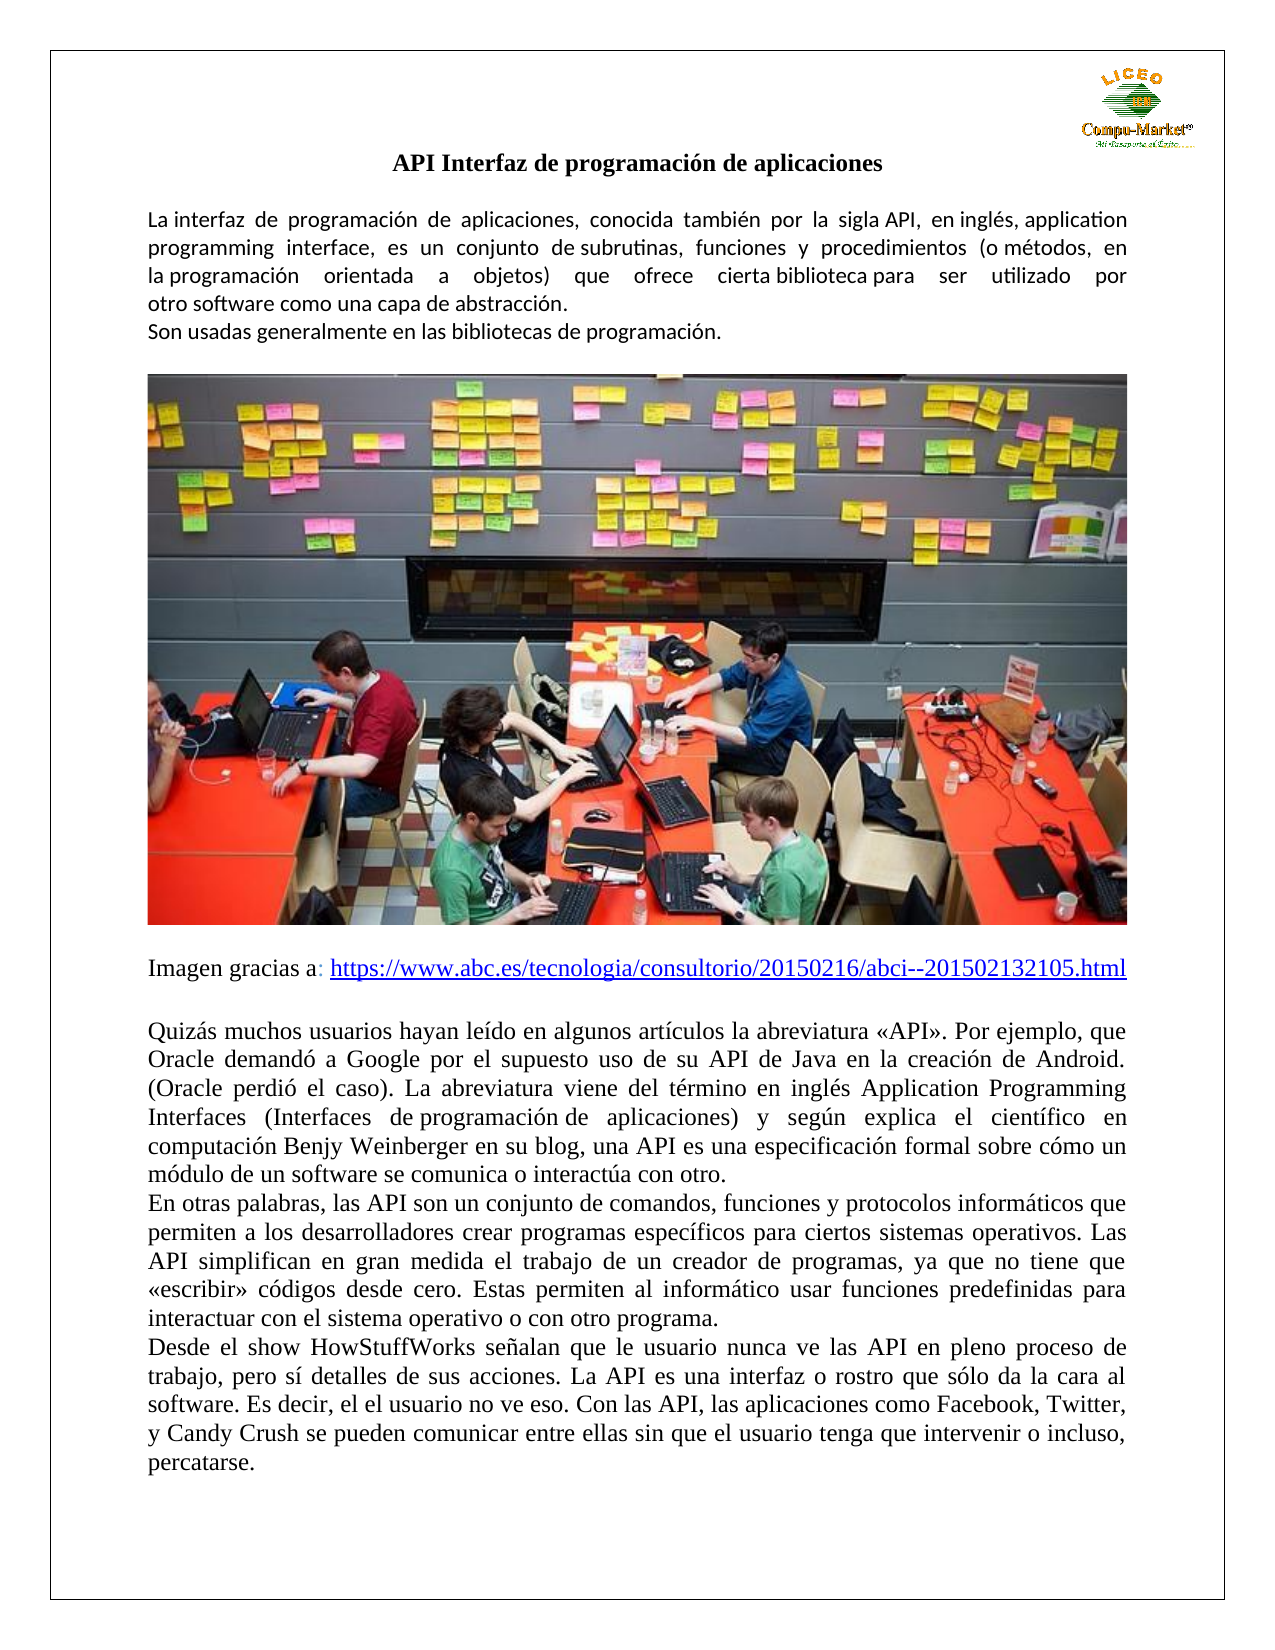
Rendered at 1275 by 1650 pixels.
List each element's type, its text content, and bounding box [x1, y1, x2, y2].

text Quizás muchos usuarios hayan leído en algunos artículos la abreviatura «API». Por ejemplo, que Oracle demandó a Google por el supuesto uso de su API de Java en la creación de Android. (Oracle perdió el caso). La abreviatura viene del término en inglés Application Programming Interfaces (Interfaces de programación de aplicaciones) y según explica el científico en computación Benjy Weinberger en su blog, una API es una especificación formal sobre cómo un módulo de un software se comunica o interactúa con otro. [148, 1016, 1127, 1188]
picture [147, 374, 1128, 925]
text En otras palabras, las API son un conjunto de comandos, funciones y protocolos informáticos que permiten a los desarrolladores crear programas específicos para ciertos sistemas operativos. Las API simplifican en gran medida el trabajo de un creador de programas, ya que no tiene que «escribir» códigos desde cero. Estas permiten al informático usar funciones predefinidas para interactuar con el sistema operativo o con otro programa. [148, 1188, 1127, 1332]
text Son usadas generalmente en las bibliotecas de programación. [148, 317, 1127, 345]
text Desde el show HowStuffWorks señalan que le usuario nunca ve las API en pleno proceso de trabajo, pero sí detalles de sus acciones. La API es una interfaz o rostro que sólo da la cara al software. Es decir, el el usuario no ve eso. Con las API, las aplicaciones como Facebook, Twitter, y Candy Crush se pueden comunicar entre ellas sin que el usuario tenga que intervenir o incluso, percatarse. [148, 1332, 1127, 1476]
picture [1078, 67, 1195, 145]
text La interfaz de programación de aplicaciones, conocida también por la sigla API, en inglés, application programming interface, es un conjunto de subrutinas, funciones y procedimientos (o métodos, en la programación orientada a objetos) que ofrece cierta biblioteca para ser utilizado por otro software como una capa de abstracción. [148, 205, 1127, 317]
text Imagen gracias a: https://www.abc.es/tecnologia/consultorio/20150216/abci--201502132105.html [148, 953, 1127, 982]
text API Interfaz de programación de aplicaciones [148, 148, 1127, 176]
